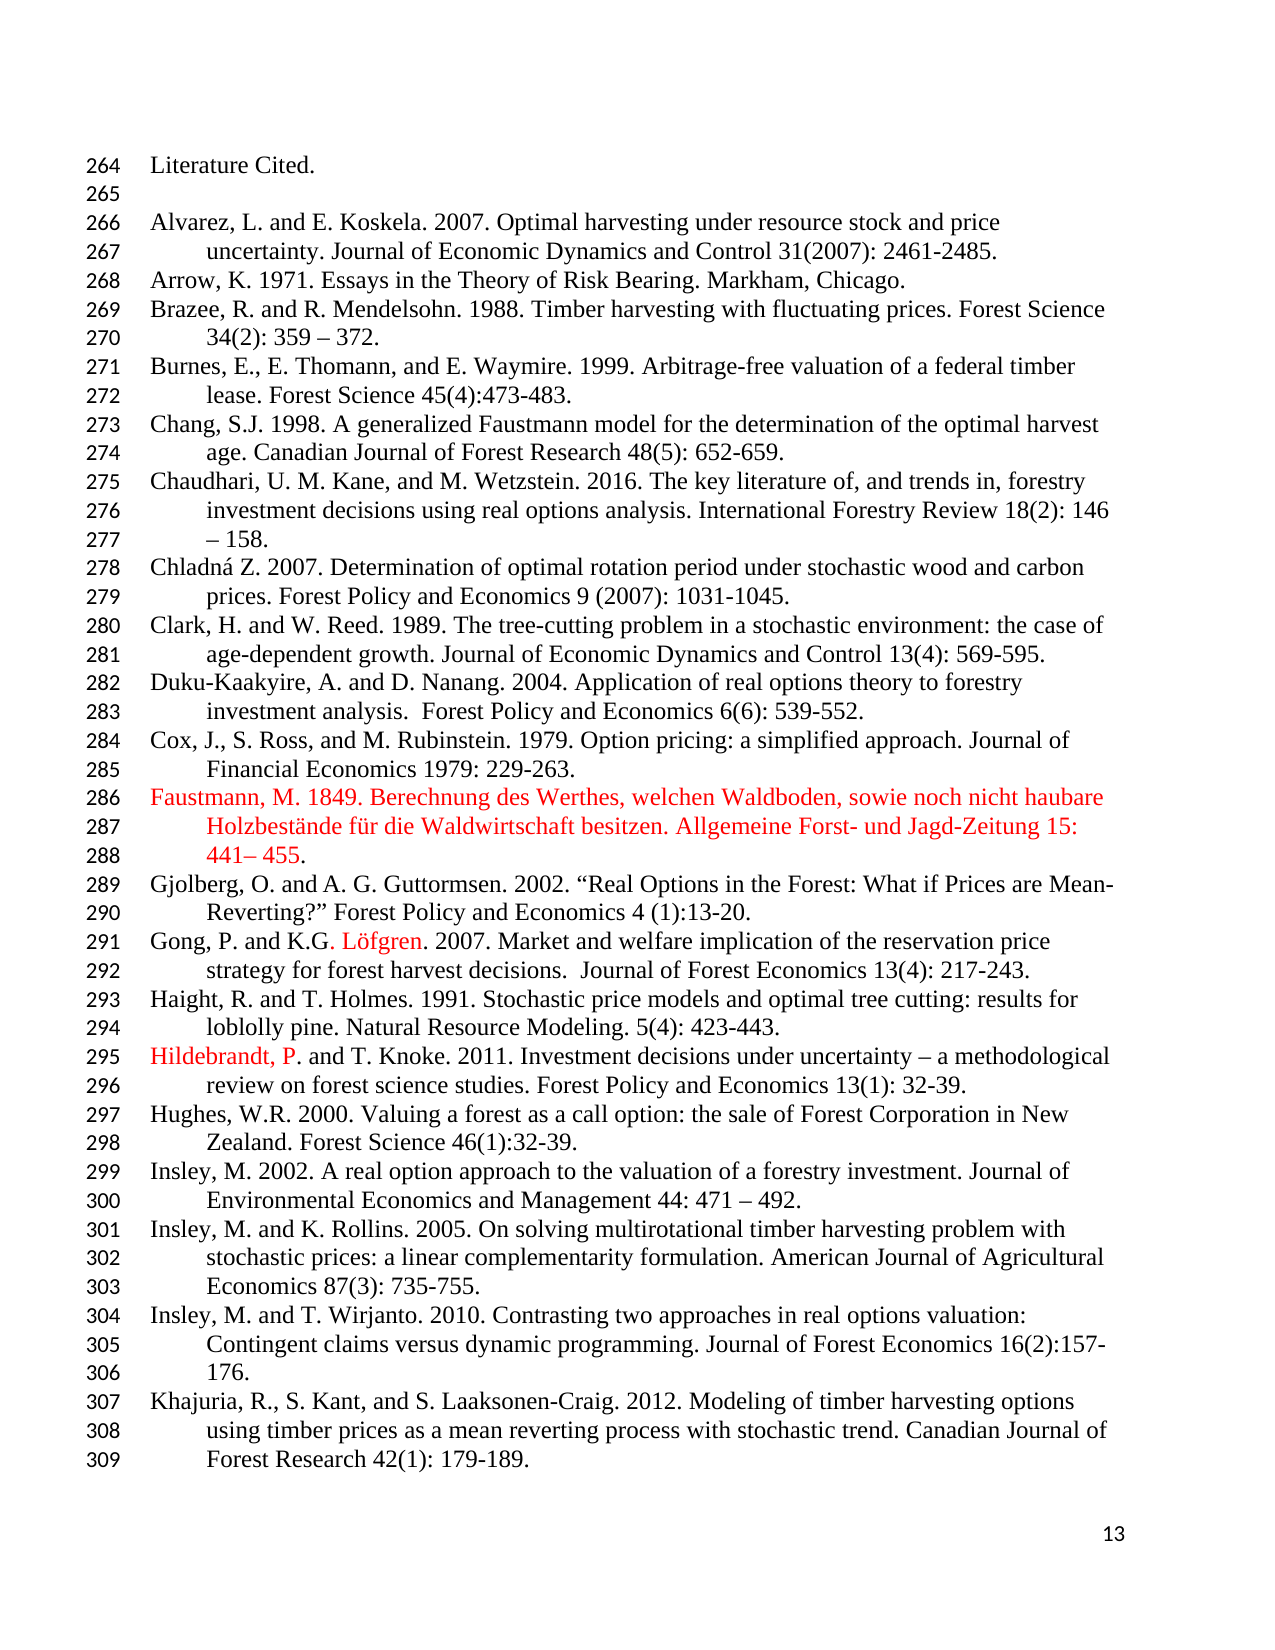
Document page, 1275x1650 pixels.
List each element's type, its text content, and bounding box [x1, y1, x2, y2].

text Haight, R. and T. Holmes. 1991. Stochastic price models and optimal tree cutting: results for loblolly pine. Natural Resource Modeling. 5(4): 423-443. [150, 984, 1125, 1041]
text Gjolberg, O. and A. G. Guttormsen. 2002. “Real Options in the Forest: What if Prices are Mean-Reverting?” Forest Policy and Economics 4 (1):13-20. [150, 869, 1125, 926]
text Literature Cited. [150, 150, 1125, 179]
text Hildebrandt, P. and T. Knoke. 2011. Investment decisions under uncertainty – a methodological review on forest science studies. Forest Policy and Economics 13(1): 32-39. [150, 1041, 1125, 1099]
text Gong, P. and K.G. Löfgren. 2007. Market and welfare implication of the reservation price strategy for forest harvest decisions. Journal of Forest Economics 13(4): 217-243. [150, 926, 1125, 984]
text Arrow, K. 1971. Essays in the Theory of Risk Bearing. Markham, Chicago. [150, 265, 1125, 294]
text Khajuria, R., S. Kant, and S. Laaksonen-Craig. 2012. Modeling of timber harvesting options using timber prices as a mean reverting process with stochastic trend. Canadian Journal of Forest Research 42(1): 179-189. [150, 1386, 1125, 1472]
text Burnes, E., E. Thomann, and E. Waymire. 1999. Arbitrage-free valuation of a federal timber lease. Forest Science 45(4):473-483. [150, 351, 1125, 409]
text Chang, S.J. 1998. A generalized Faustmann model for the determination of the optimal harvest age. Canadian Journal of Forest Research 48(5): 652-659. [150, 409, 1125, 466]
text Chladná Z. 2007. Determination of optimal rotation period under stochastic wood and carbon prices. Forest Policy and Economics 9 (2007): 1031-1045. [150, 552, 1125, 610]
text Hughes, W.R. 2000. Valuing a forest as a call option: the sale of Forest Corporation in New Zealand. Forest Science 46(1):32-39. [150, 1099, 1125, 1156]
text Cox, J., S. Ross, and M. Rubinstein. 1979. Option pricing: a simplified approach. Journal of Financial Economics 1979: 229-263. [150, 725, 1125, 782]
text Insley, M. and T. Wirjanto. 2010. Contrasting two approaches in real options valuation: Contingent claims versus dynamic programming. Journal of Forest Economics 16(2):157-176. [150, 1300, 1125, 1386]
text Clark, H. and W. Reed. 1989. The tree-cutting problem in a stochastic environment: the case of age-dependent growth. Journal of Economic Dynamics and Control 13(4): 569-595. [150, 610, 1125, 667]
text Insley, M. 2002. A real option approach to the valuation of a forestry investment. Journal of Environmental Economics and Management 44: 471 – 492. [150, 1156, 1125, 1214]
text Brazee, R. and R. Mendelsohn. 1988. Timber harvesting with fluctuating prices. Forest Science 34(2): 359 – 372. [150, 294, 1125, 351]
text Alvarez, L. and E. Koskela. 2007. Optimal harvesting under resource stock and price uncertainty. Journal of Economic Dynamics and Control 31(2007): 2461-2485. [150, 207, 1125, 265]
text Insley, M. and K. Rollins. 2005. On solving multirotational timber harvesting problem with stochastic prices: a linear complementarity formulation. American Journal of Agricultural Economics 87(3): 735-755. [150, 1214, 1125, 1300]
text Duku-Kaakyire, A. and D. Nanang. 2004. Application of real options theory to forestry investment analysis. Forest Policy and Economics 6(6): 539-552. [150, 667, 1125, 725]
text Chaudhari, U. M. Kane, and M. Wetzstein. 2016. The key literature of, and trends in, forestry investment decisions using real options analysis. International Forestry Review 18(2): 146 – 158. [150, 466, 1125, 552]
text Faustmann, M. 1849. Berechnung des Werthes, welchen Waldboden, sowie noch nicht haubare Holzbestände für die Waldwirtschaft besitzen. Allgemeine Forst- und Jagd-Zeitung 15: 441– 455. [150, 782, 1125, 869]
